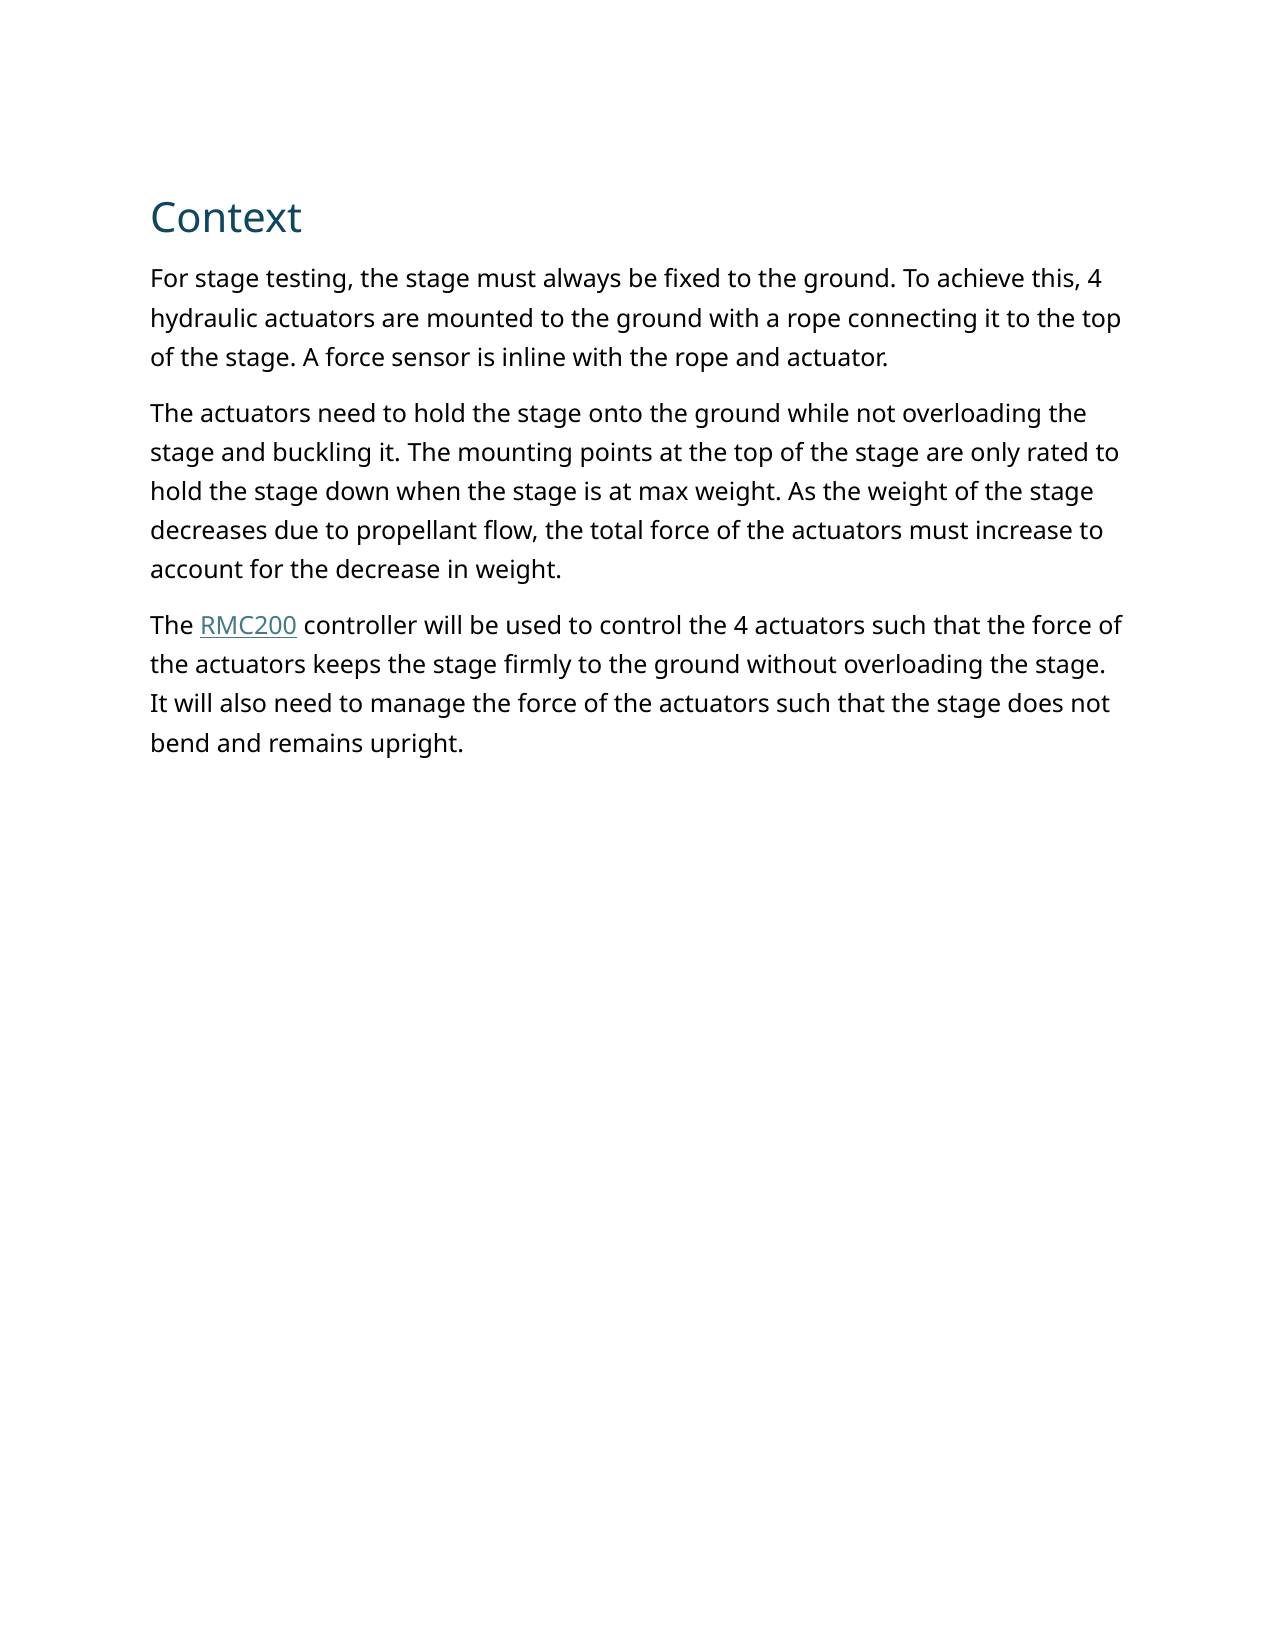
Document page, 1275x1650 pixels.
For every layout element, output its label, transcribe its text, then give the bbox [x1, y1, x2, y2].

subtitle Context [150, 187, 1125, 244]
text The actuators need to hold the stage onto the ground while not overloading the stage and buckling it. The mounting points at the top of the stage are only rated to hold the stage down when the stage is at max weight. As the weight of the stage decreases due to propellant flow, the total force of the actuators must increase to account for the decrease in weight. [150, 395, 1125, 586]
text The RMC200 controller will be used to control the 4 actuators such that the force of the actuators keeps the stage firmly to the ground without overloading the stage. It will also need to manage the force of the actuators such that the stage does not bend and remains upright. [150, 608, 1125, 759]
text For stage testing, the stage must always be fixed to the ground. To achieve this, 4 hydraulic actuators are mounted to the ground with a rope connecting it to the top of the stage. A force sensor is inline with the rope and actuator. [150, 261, 1125, 373]
